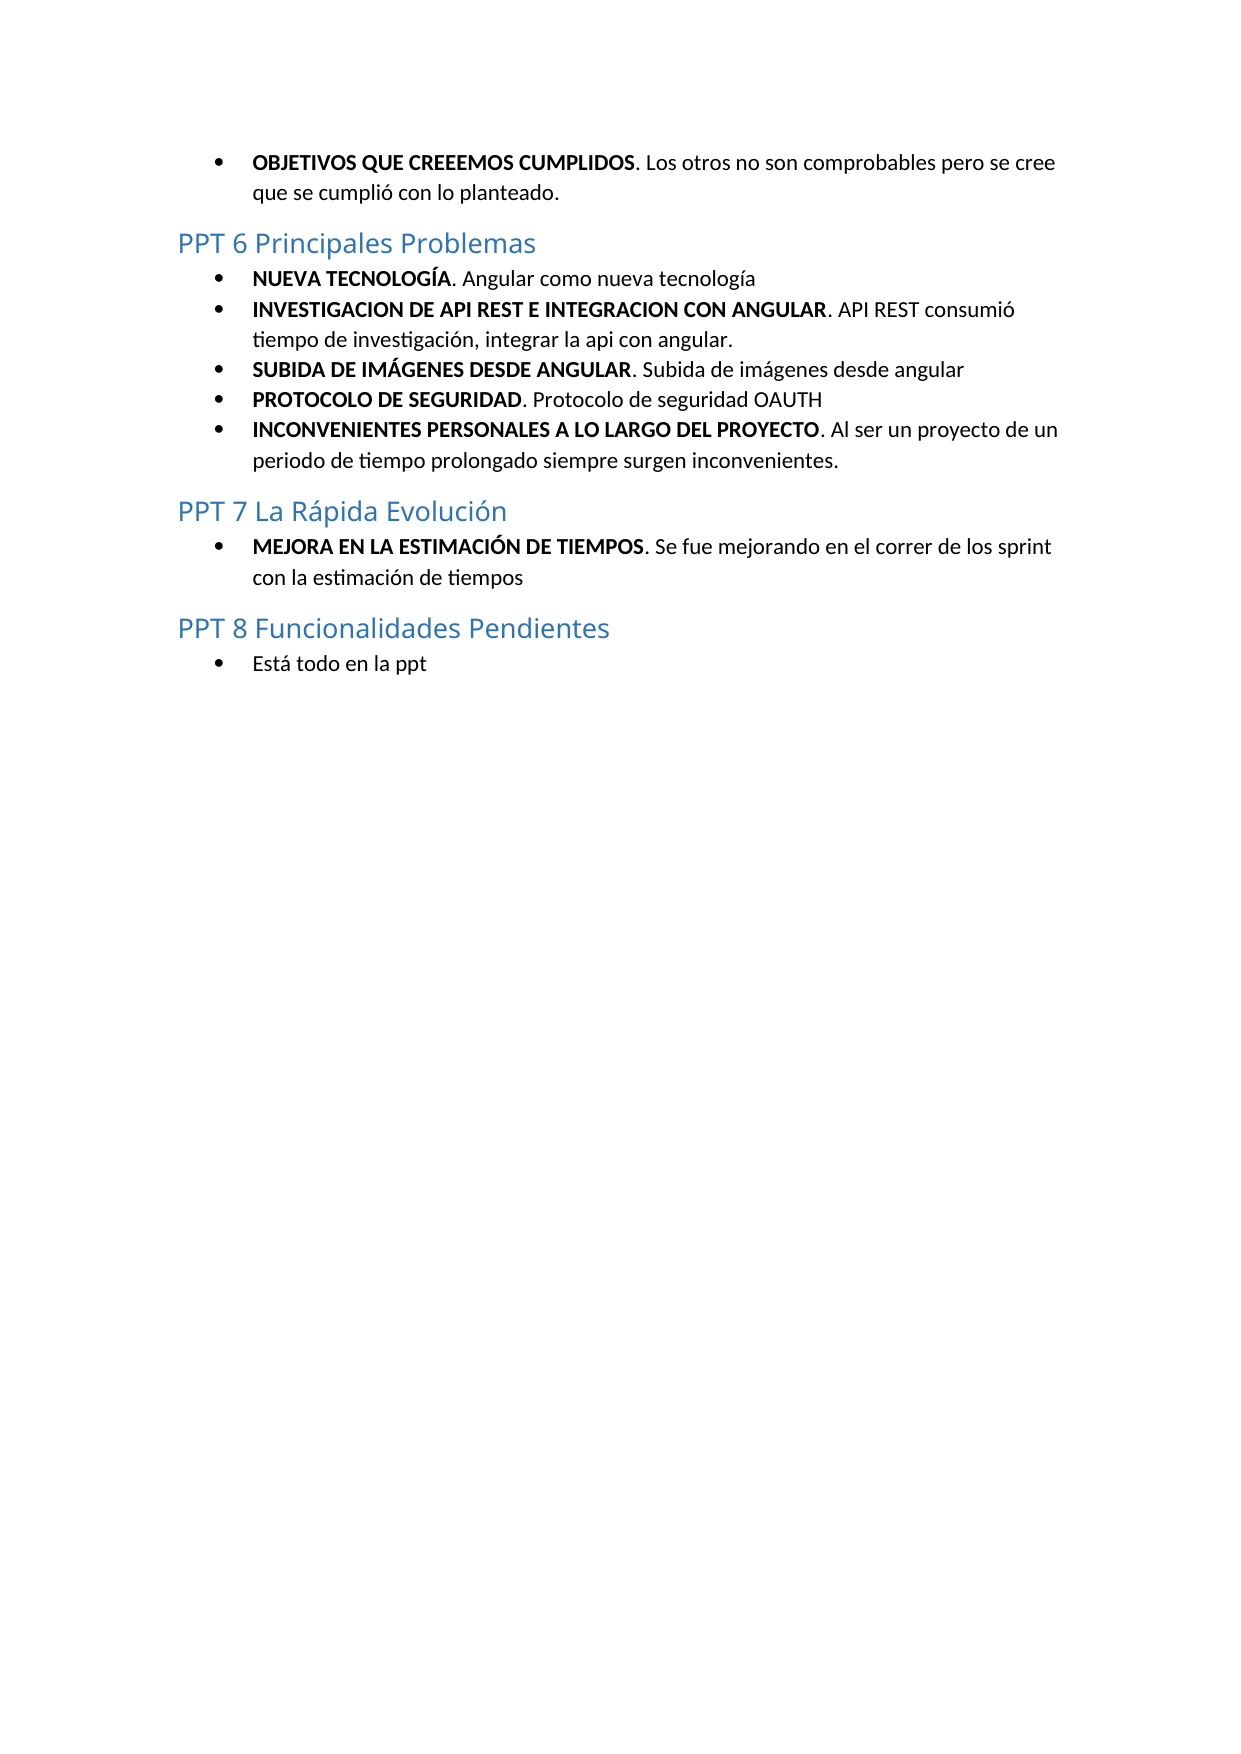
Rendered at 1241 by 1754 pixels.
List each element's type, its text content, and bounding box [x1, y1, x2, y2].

list OBJETIVOS QUE CREEEMOS CUMPLIDOS. Los otros no son comprobables pero se cree que se cumplió con lo planteado. [215, 148, 1063, 206]
list SUBIDA DE IMÁGENES DESDE ANGULAR. Subida de imágenes desde angular [215, 355, 1063, 383]
list Está todo en la ppt [215, 649, 1063, 677]
list NUEVA TECNOLOGÍA. Angular como nueva tecnología [215, 264, 1063, 292]
list INCONVENIENTES PERSONALES A LO LARGO DEL PROYECTO. Al ser un proyecto de un periodo de tiempo prolongado siempre surgen inconvenientes. [215, 416, 1063, 474]
list INVESTIGACION DE API REST E INTEGRACION CON ANGULAR. API REST consumió tiempo de investigación, integrar la api con angular. [215, 295, 1063, 353]
list MEJORA EN LA ESTIMACIÓN DE TIEMPOS. Se fue mejorando en el correr de los sprint con la estimación de tiempos [215, 532, 1063, 591]
subtitle PPT 8 Funcionalidades Pendientes [177, 609, 1063, 646]
list PROTOCOLO DE SEGURIDAD. Protocolo de seguridad OAUTH [215, 385, 1063, 413]
subtitle PPT 6 Principales Problemas [177, 225, 1063, 262]
subtitle PPT 7 La Rápida Evolución [177, 493, 1063, 529]
